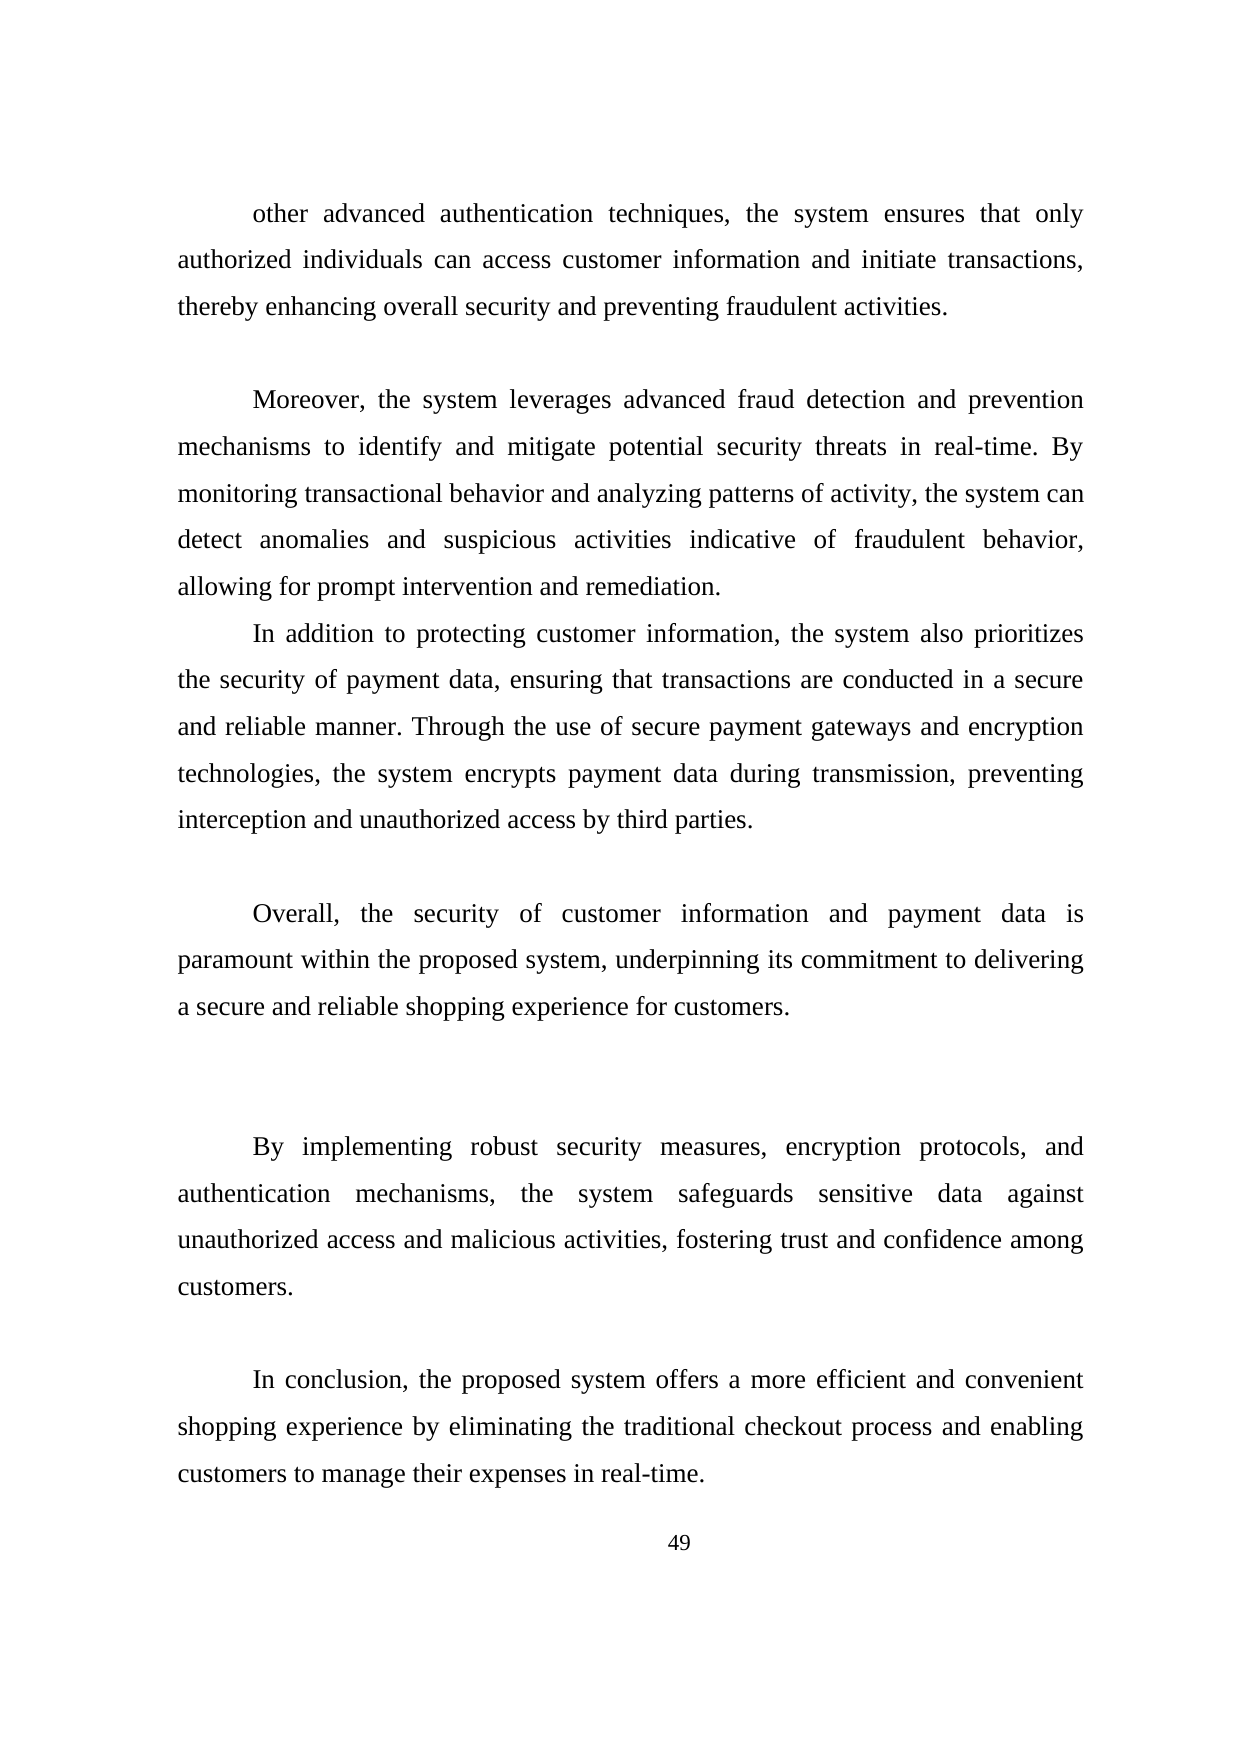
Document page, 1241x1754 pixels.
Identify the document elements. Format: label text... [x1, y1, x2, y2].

text By implementing robust security measures, encryption protocols, and authentication mechanisms, the system safeguards sensitive data against unauthorized access and malicious activities, fostering trust and confidence among customers. [177, 1130, 1085, 1301]
text In conclusion, the proposed system offers a more efficient and convenient shopping experience by eliminating the traditional checkout process and enabling customers to manage their expenses in real-time. [177, 1363, 1085, 1488]
text other advanced authentication techniques, the system ensures that only authorized individuals can access customer information and initiate transactions, thereby enhancing overall security and preventing fraudulent activities. [177, 197, 1085, 321]
text Overall, the security of customer information and payment data is paramount within the proposed system, underpinning its commitment to delivering a secure and reliable shopping experience for customers. [177, 897, 1085, 1021]
text Moreover, the system leverages advanced fraud detection and prevention mechanisms to identify and mitigate potential security threats in real-time. By monitoring transactional behavior and analyzing patterns of activity, the system can detect anomalies and suspicious activities indicative of fraudulent behavior, allowing for prompt intervention and remediation. [177, 383, 1085, 601]
text In addition to protecting customer information, the system also prioritizes the security of payment data, ensuring that transactions are conducted in a secure and reliable manner. Through the use of secure payment gateways and encryption technologies, the system encrypts payment data during transmission, preventing interception and unauthorized access by third parties. [177, 617, 1085, 834]
